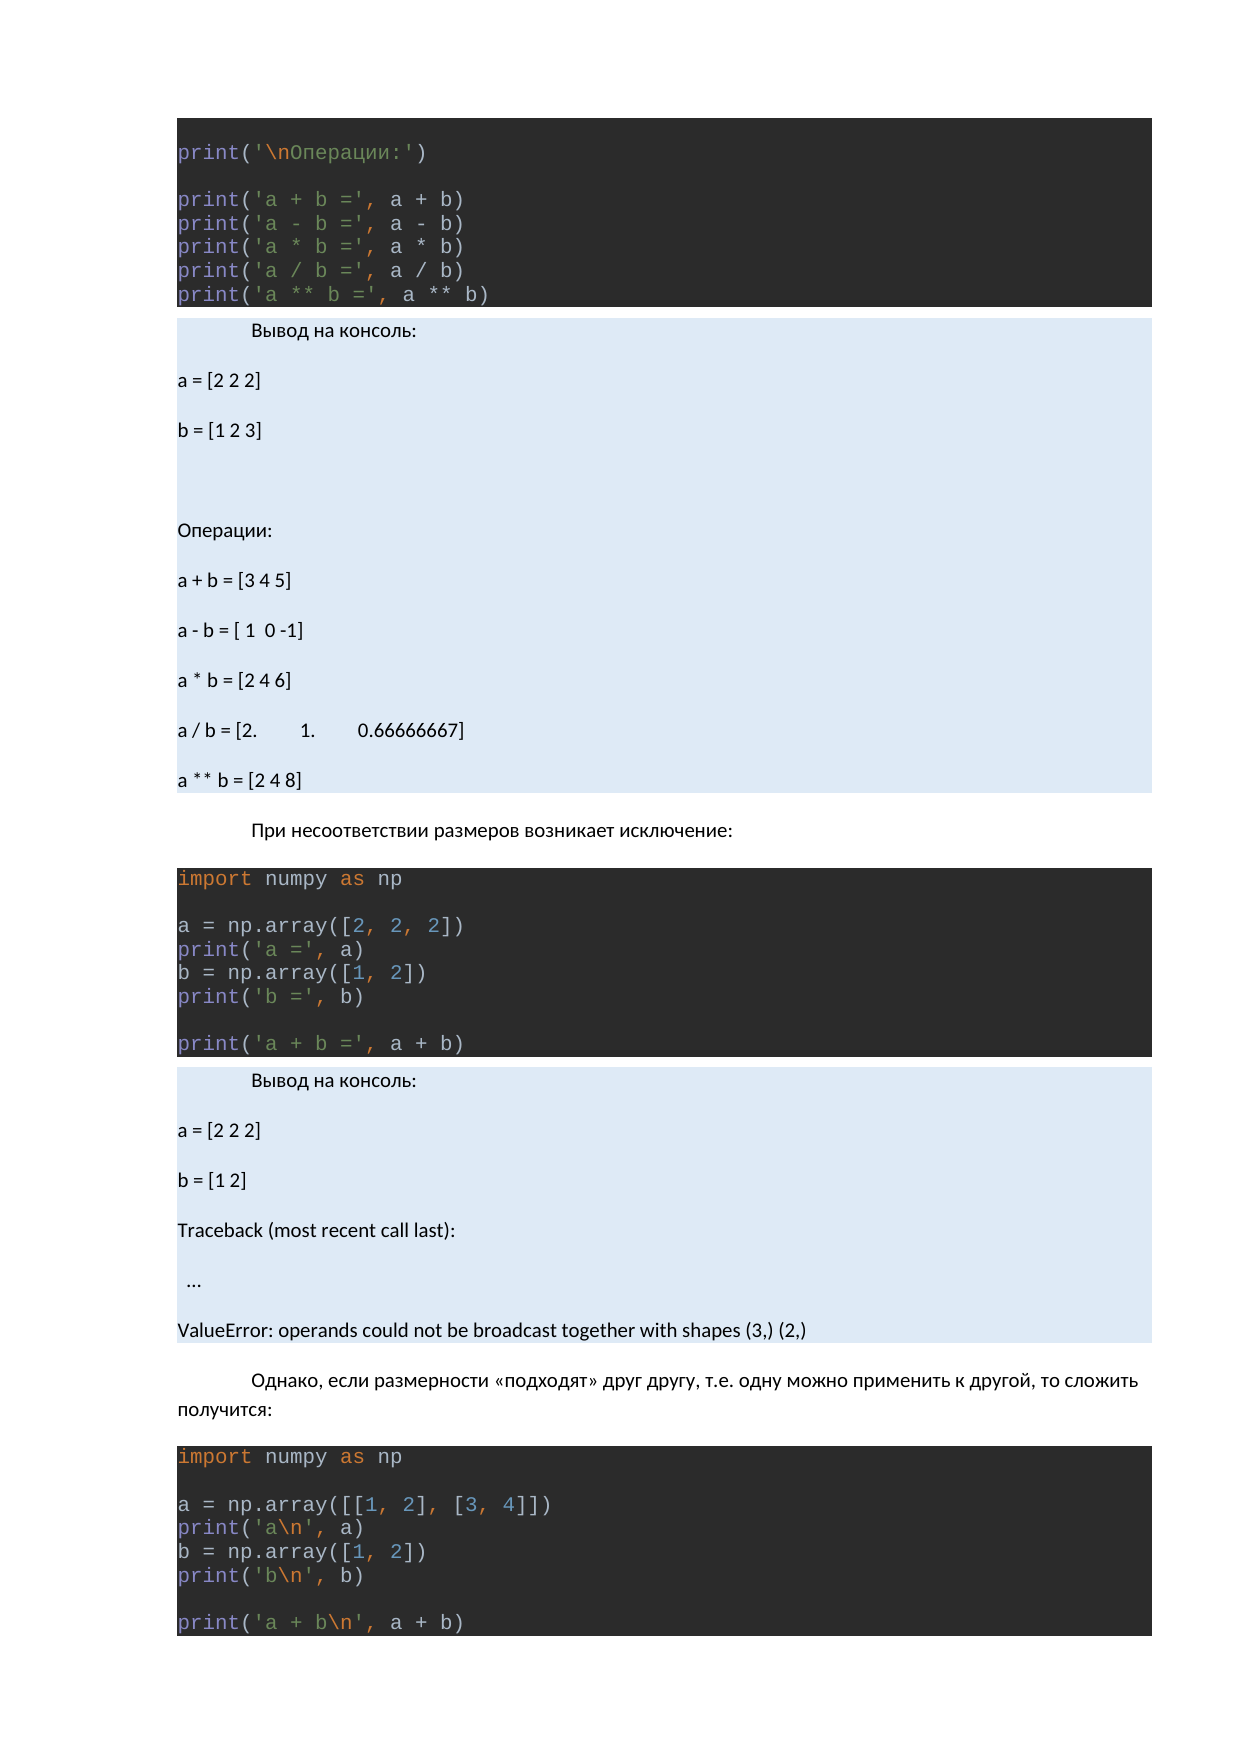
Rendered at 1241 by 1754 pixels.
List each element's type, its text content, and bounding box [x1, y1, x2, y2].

text Операции: [177, 518, 1152, 543]
text import numpy as np a = np.array([2, 2, 2]) print('a =', a) b = np.array([1, 2]) print('b =', b) print('a + b =', a + b) [177, 868, 1152, 1057]
text Traceback (most recent call last): [177, 1217, 1152, 1243]
text … [177, 1267, 1152, 1293]
text a = [2 2 2] [177, 368, 1152, 393]
text a + b = [3 4 5] [177, 568, 1152, 593]
text Вывод на консоль: [177, 318, 1152, 343]
text a * b = [2 4 6] [177, 668, 1152, 693]
text a - b = [ 1 0 -1] [177, 618, 1152, 643]
text Вывод на консоль: [177, 1067, 1152, 1093]
text При несоответствии размеров возникает исключение: [177, 818, 1152, 843]
text import numpy as np a = np.array([[1, 2], [3, 4]]) print('a\n', a) b = np.array([1, 2]) print('b\n', b) print('a + b\n', a + b) [177, 1446, 1152, 1636]
text b = [1 2 3] [177, 418, 1152, 443]
text ValueError: operands could not be broadcast together with shapes (3,) (2,) [177, 1317, 1152, 1343]
text Однако, если размерности «подходят» друг другу, т.е. одну можно применить к другой, то сложить получится: [177, 1367, 1152, 1422]
text a = [2 2 2] [177, 1117, 1152, 1143]
text a ** b = [2 4 8] [177, 768, 1152, 793]
text b = [1 2] [177, 1167, 1152, 1193]
text a / b = [2. 1. 0.66666667] [177, 718, 1152, 743]
